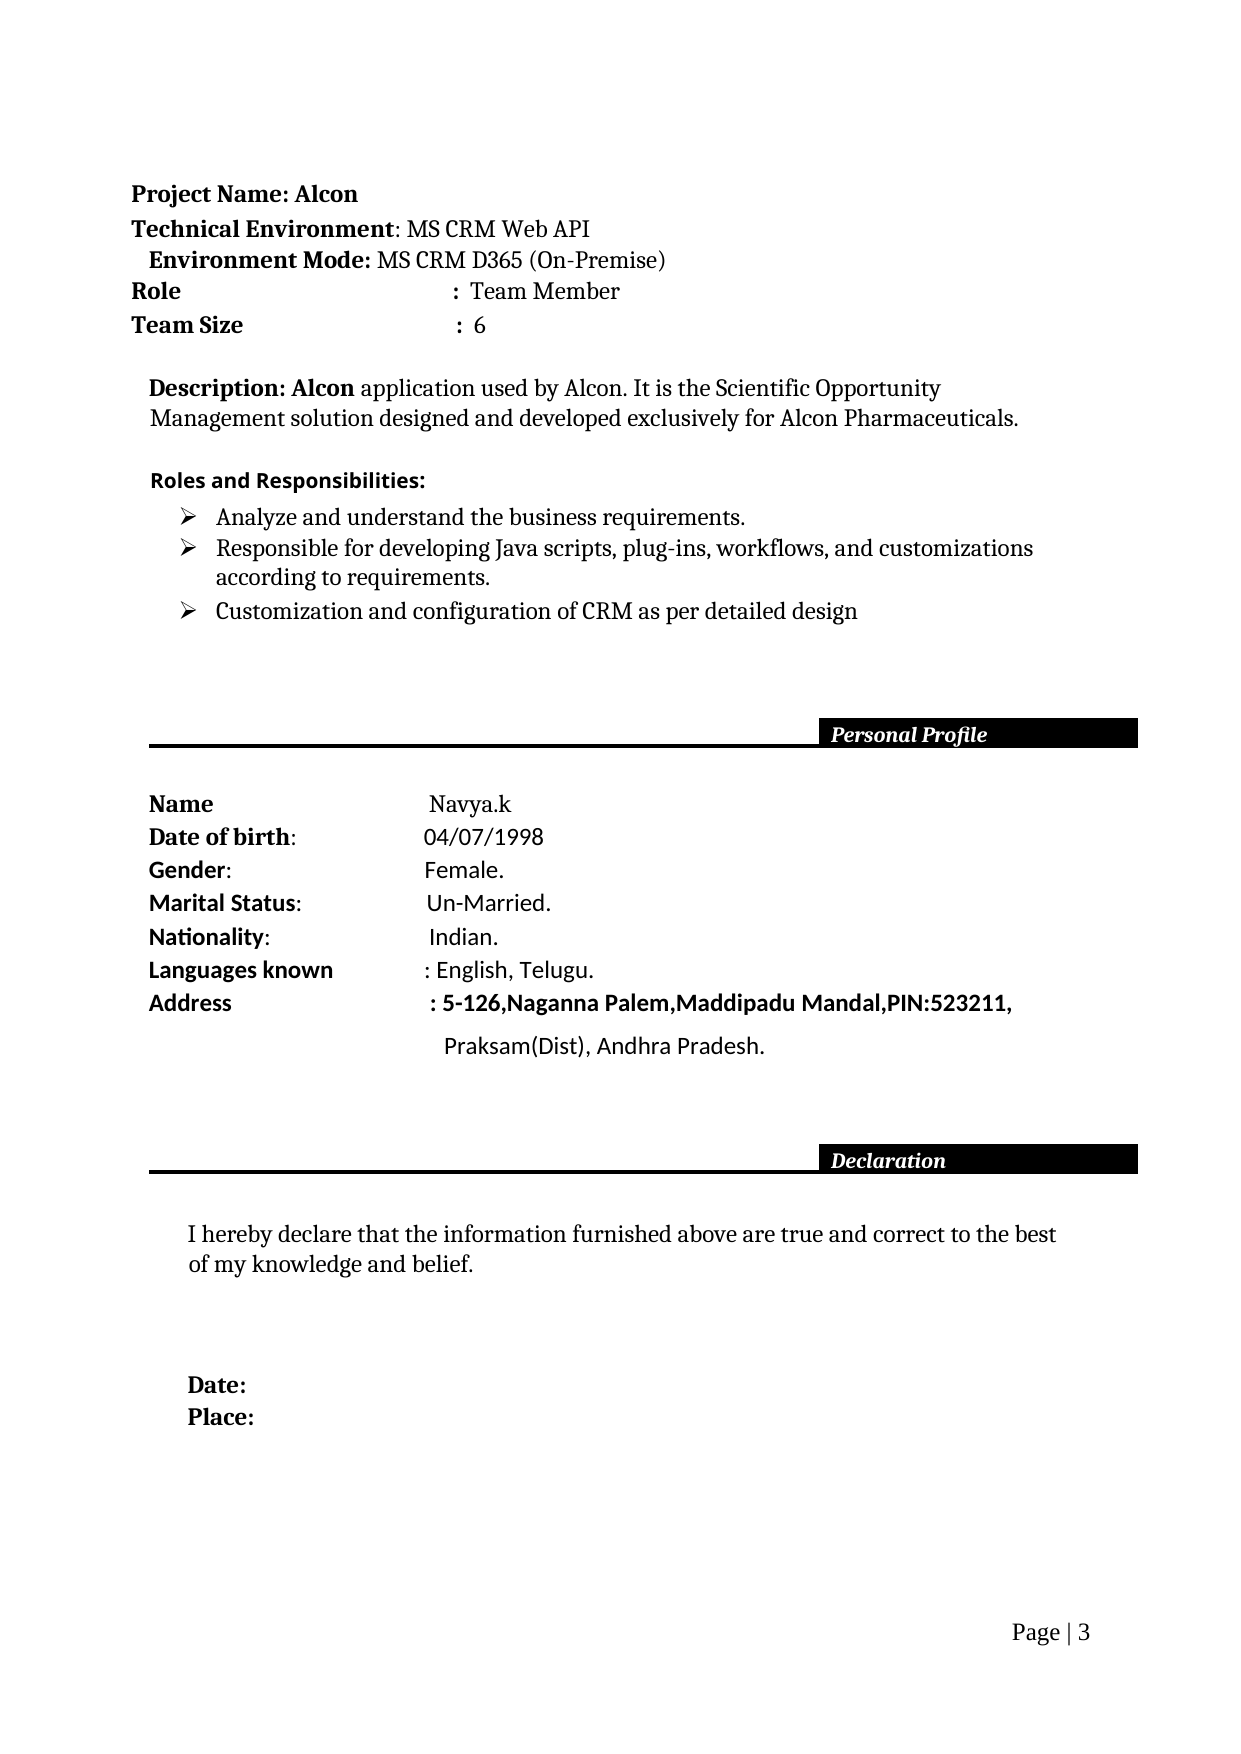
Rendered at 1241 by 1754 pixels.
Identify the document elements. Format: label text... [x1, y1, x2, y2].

text Name Navya.k [148, 789, 1146, 818]
text Project Name: Alcon [131, 180, 1146, 209]
text Marital Status: Un-Married. [148, 887, 1146, 918]
text Technical Environment: MS CRM Web API [131, 214, 1146, 243]
text Gender: Female. [148, 854, 648, 884]
text Team Size : 6 [131, 311, 1146, 339]
text Description: Alcon application used by Alcon. It is the Scientific Opportunity Management solution designed and developed exclusively for Alcon Pharmaceuticals. [148, 374, 1077, 432]
list Customization and configuration of CRM as per detailed design [178, 597, 1077, 626]
text Date of birth: 04/07/1998 [148, 821, 648, 851]
text Nationality: Indian. [148, 921, 1146, 951]
text Address : 5-126,Naganna Palem,Maddipadu Mandal,PIN:523211, [148, 987, 1146, 1018]
text Place: [187, 1402, 1146, 1431]
text Praksam(Dist), Andhra Pradesh. [150, 1030, 1146, 1061]
text Role : Team Member [131, 277, 1146, 305]
list Responsible for developing Java scripts, plug-ins, workflows, and customizations according to requirements. [178, 533, 1077, 592]
text I hereby declare that the information furnished above are true and correct to the best of my knowledge and belief. [187, 1220, 1077, 1278]
text Environment Mode: MS CRM D365 (On-Premise) [148, 246, 1146, 274]
text Date: [187, 1371, 1146, 1400]
text Languages known : English, Telugu. [148, 954, 1146, 984]
text Roles and Responsibilities: [150, 464, 1146, 494]
list Analyze and understand the business requirements. [178, 503, 1077, 531]
